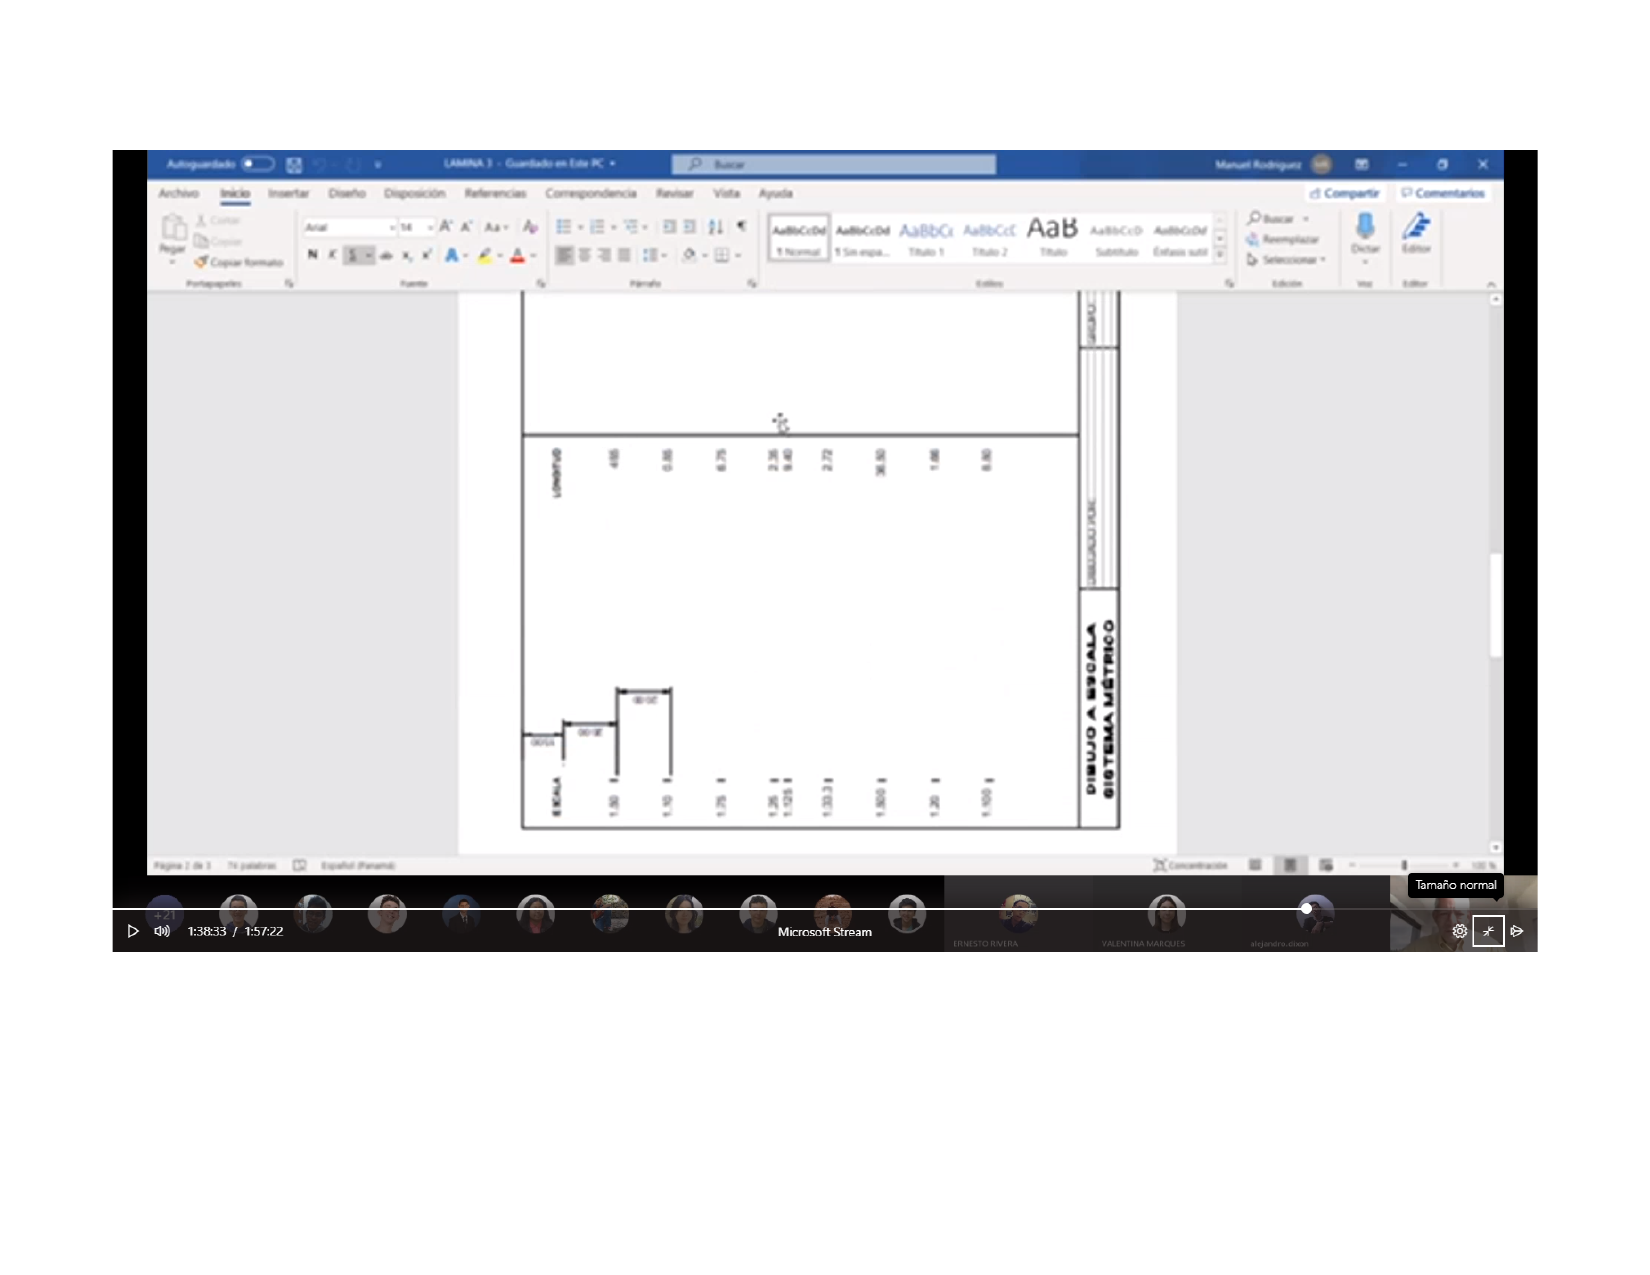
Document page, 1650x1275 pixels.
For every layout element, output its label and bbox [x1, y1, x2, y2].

picture [112, 150, 1538, 952]
